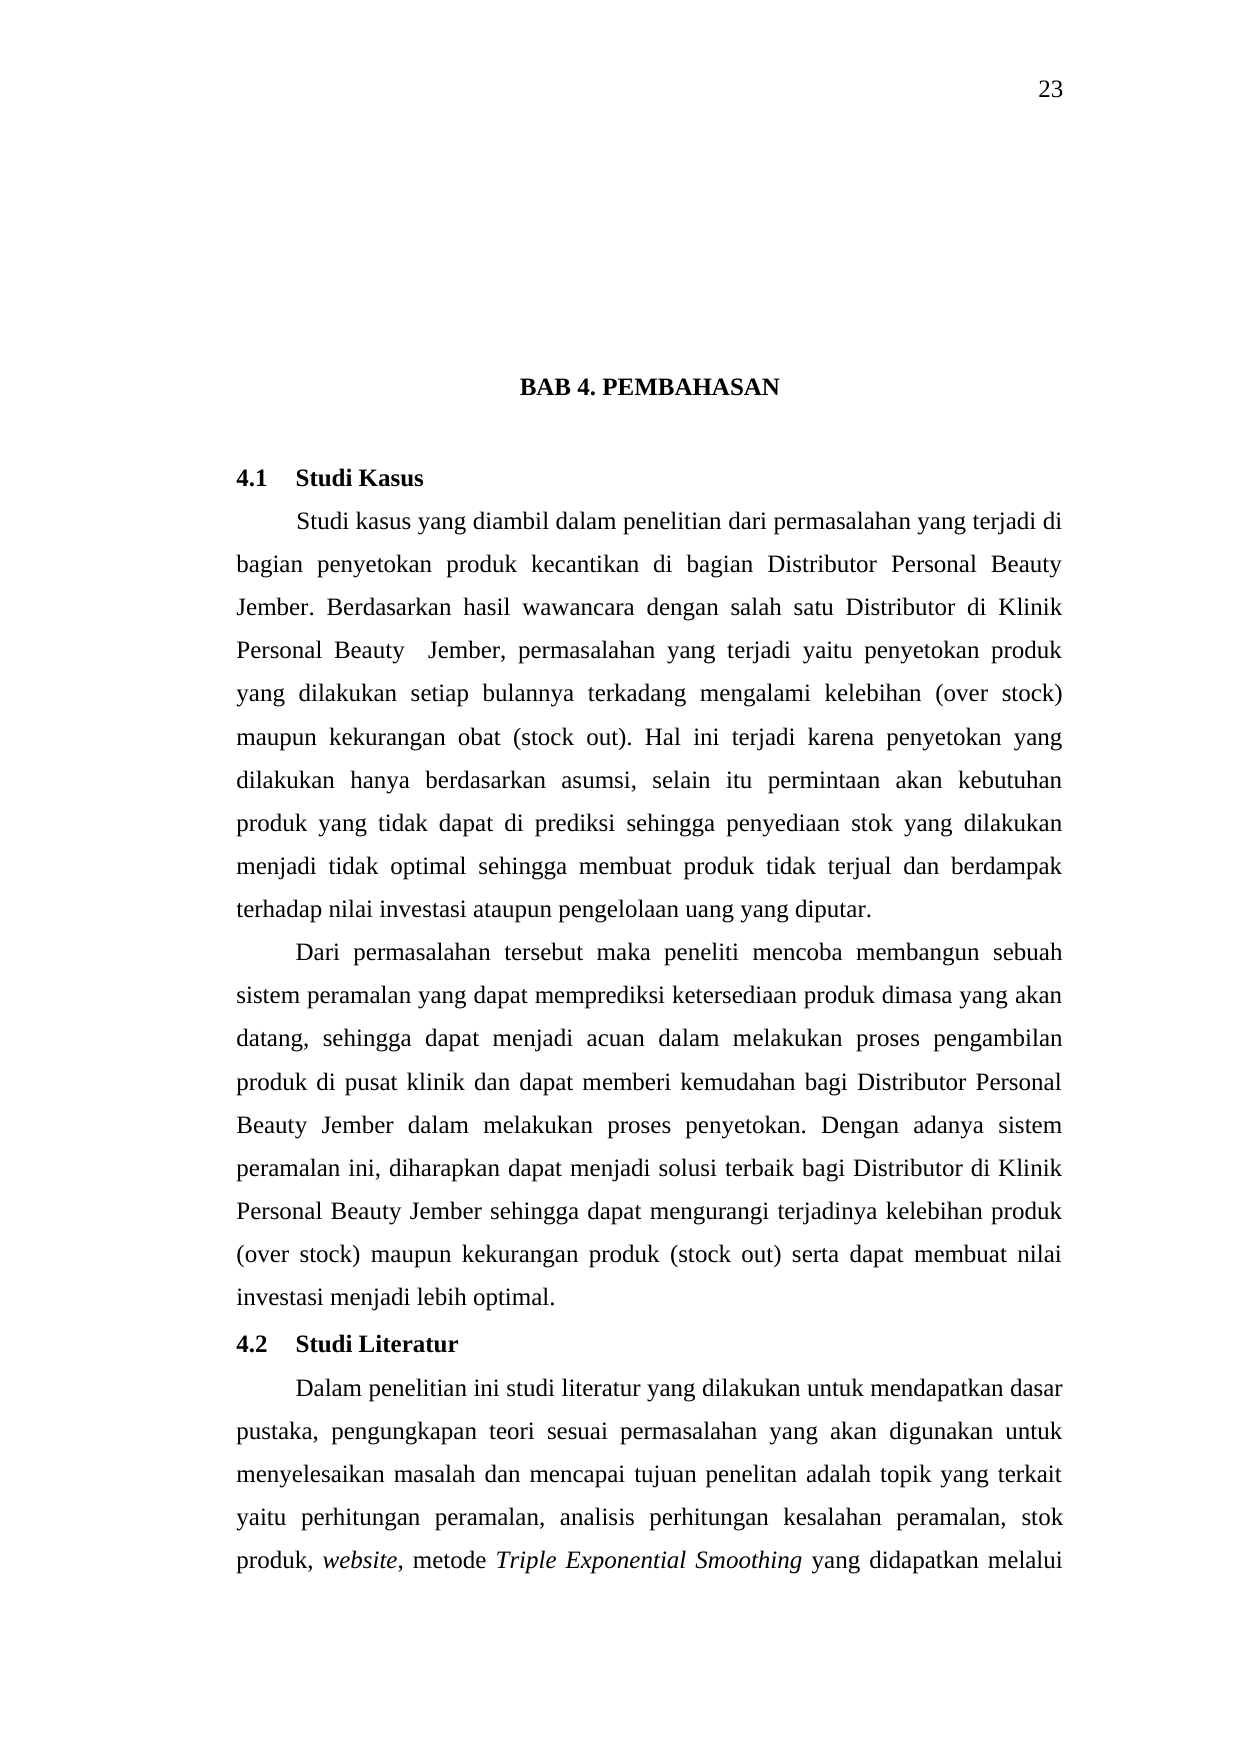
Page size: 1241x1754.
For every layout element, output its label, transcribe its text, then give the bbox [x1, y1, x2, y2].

subtitle BAB 4. PEMBAHASAN [236, 372, 1063, 401]
text Studi kasus yang diambil dalam penelitian dari permasalahan yang terjadi di bagian penyetokan produk kecantikan di bagian Distributor Personal Beauty Jember. Berdasarkan hasil wawancara dengan salah satu Distributor di Klinik Personal Beauty Jember, permasalahan yang terjadi yaitu penyetokan produk yang dilakukan setiap bulannya terkadang mengalami kelebihan (over stock) maupun kekurangan obat (stock out). Hal ini terjadi karena penyetokan yang dilakukan hanya berdasarkan asumsi, selain itu permintaan akan kebutuhan produk yang tidak dapat di prediksi sehingga penyediaan stok yang dilakukan menjadi tidak optimal sehingga membuat produk tidak terjual dan berdampak terhadap nilai investasi ataupun pengelolaan uang yang diputar. [236, 506, 1063, 923]
list Studi Kasus [236, 463, 1063, 492]
text Dari permasalahan tersebut maka peneliti mencoba membangun sebuah sistem peramalan yang dapat memprediksi ketersediaan produk dimasa yang akan datang, sehingga dapat menjadi acuan dalam melakukan proses pengambilan produk di pusat klinik dan dapat memberi kemudahan bagi Distributor Personal Beauty Jember dalam melakukan proses penyetokan. Dengan adanya sistem peramalan ini, diharapkan dapat menjadi solusi terbaik bagi Distributor di Klinik Personal Beauty Jember sehingga dapat mengurangi terjadinya kelebihan produk (over stock) maupun kekurangan produk (stock out) serta dapat membuat nilai investasi menjadi lebih optimal. [236, 937, 1063, 1311]
list Studi Literatur [236, 1329, 1063, 1358]
